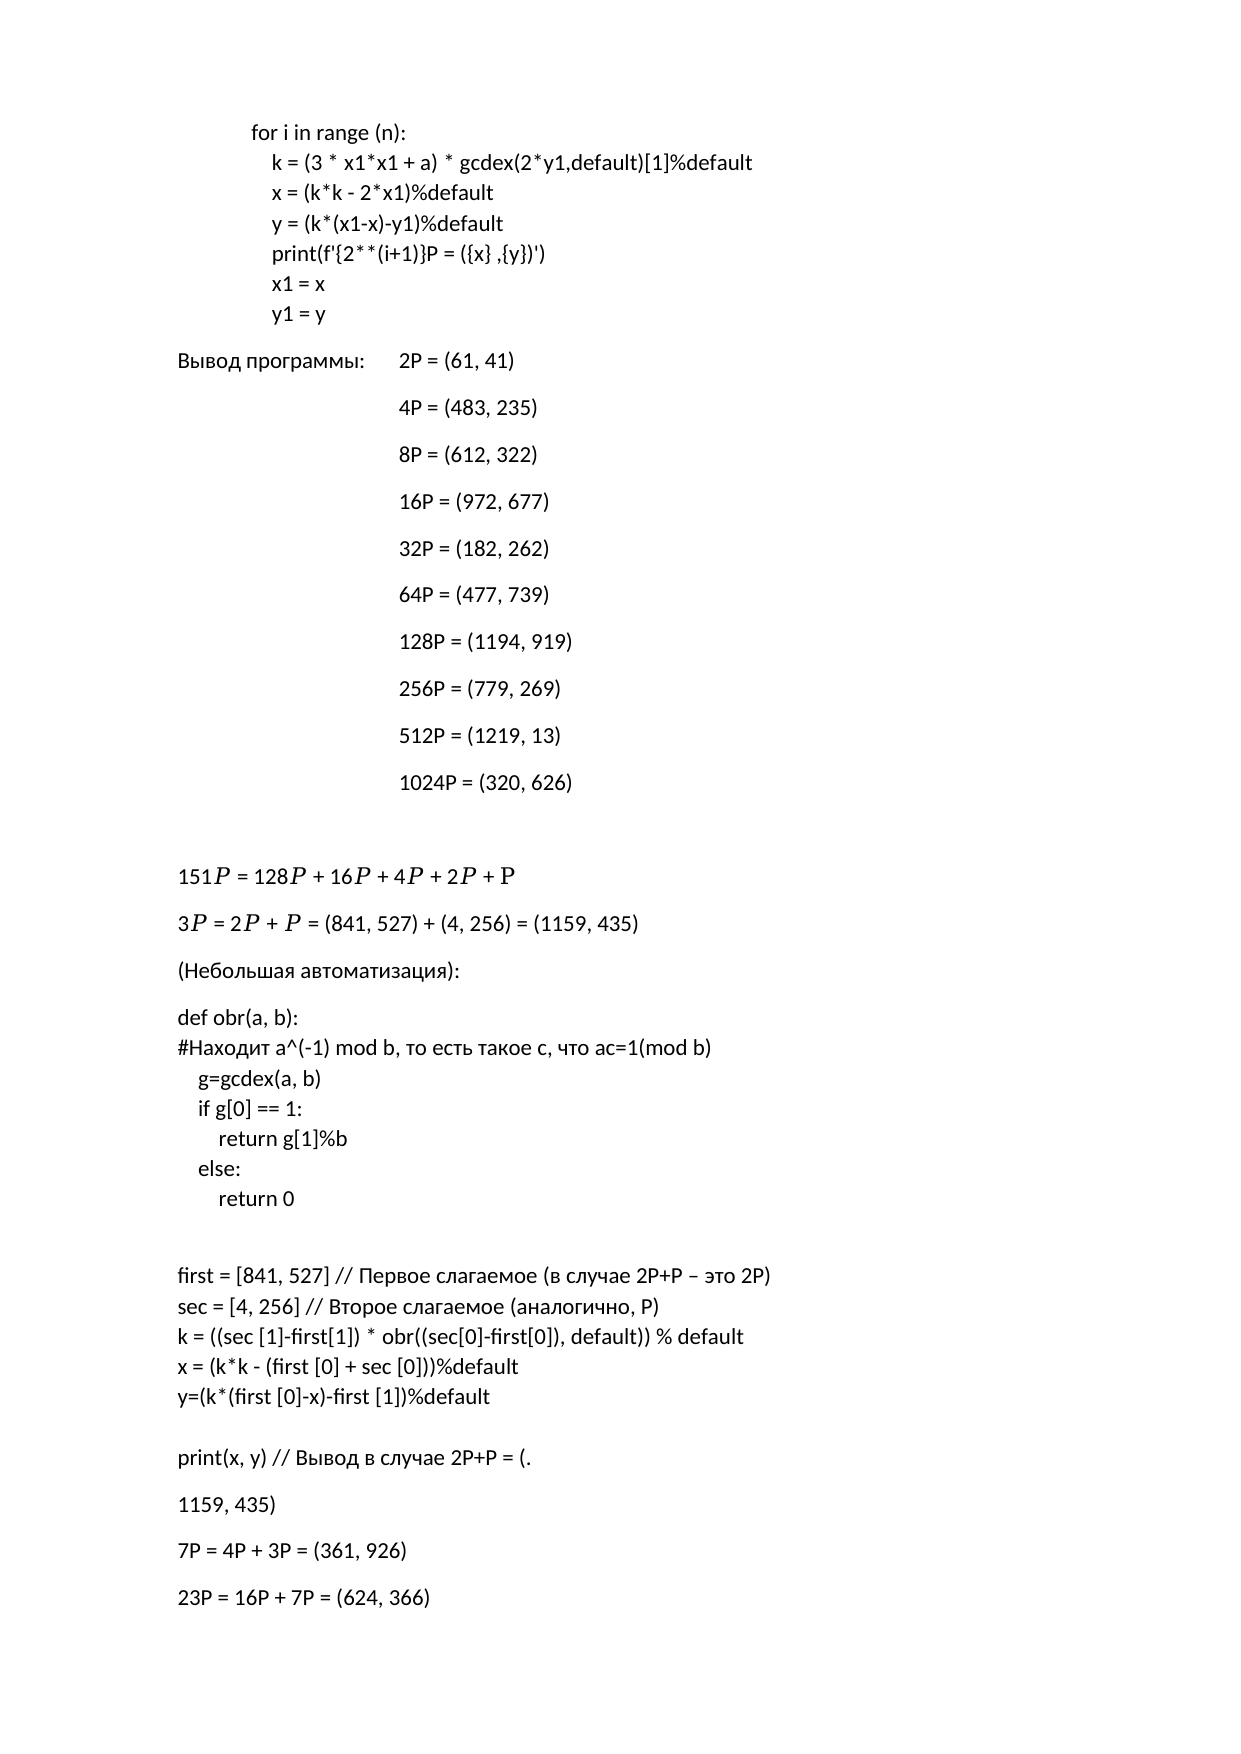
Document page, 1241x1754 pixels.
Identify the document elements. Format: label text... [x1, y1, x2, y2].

text def obr(a, b): #Находит а^(-1) mod b, то есть такое с, что ac=1(mod b) g=gcdex(a, b) if g[0] == 1: return g[1]%b else: return 0 [177, 1003, 1152, 1213]
text 23P = 16P + 7P = (624, 366) [177, 1583, 1152, 1612]
text 1024P = (320, 626) [398, 768, 1152, 796]
text 1159, 435) [177, 1490, 1152, 1518]
text 64P = (477, 739) [398, 581, 1152, 609]
text 8P = (612, 322) [398, 440, 1152, 468]
text 128P = (1194, 919) [398, 627, 1152, 656]
text 151𝑃 = 128𝑃 + 16𝑃 + 4𝑃 + 2𝑃 + P [177, 862, 1152, 890]
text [251, 118, 1152, 327]
text first = [841, 527] // Первое слагаемое (в случае 2P+P – это 2P) sec = [4, 256] // Второе слагаемое (аналогично, P) k = ((sec [1]-first[1]) * obr((sec[0]-first[0]), default)) % default x = (k*k - (first [0] + sec [0]))%default y=(k*(first [0]-x)-first [1])%default print(x, y) // Вывод в случае 2P+P = (. [177, 1231, 1152, 1471]
text 256P = (779, 269) [398, 674, 1152, 702]
text 16P = (972, 677) [398, 487, 1152, 515]
text 3𝑃 = 2𝑃 + 𝑃 = (841, 527) + (4, 256) = (1159, 435) [177, 909, 1152, 938]
text 4P = (483, 235) [398, 393, 1152, 421]
text Вывод программы: 2P = (61, 41) [177, 346, 1152, 374]
text 32P = (182, 262) [398, 534, 1152, 562]
text 512P = (1219, 13) [398, 721, 1152, 749]
text (Небольшая автоматизация): [177, 956, 1152, 984]
text 7P = 4P + 3P = (361, 926) [177, 1537, 1152, 1565]
